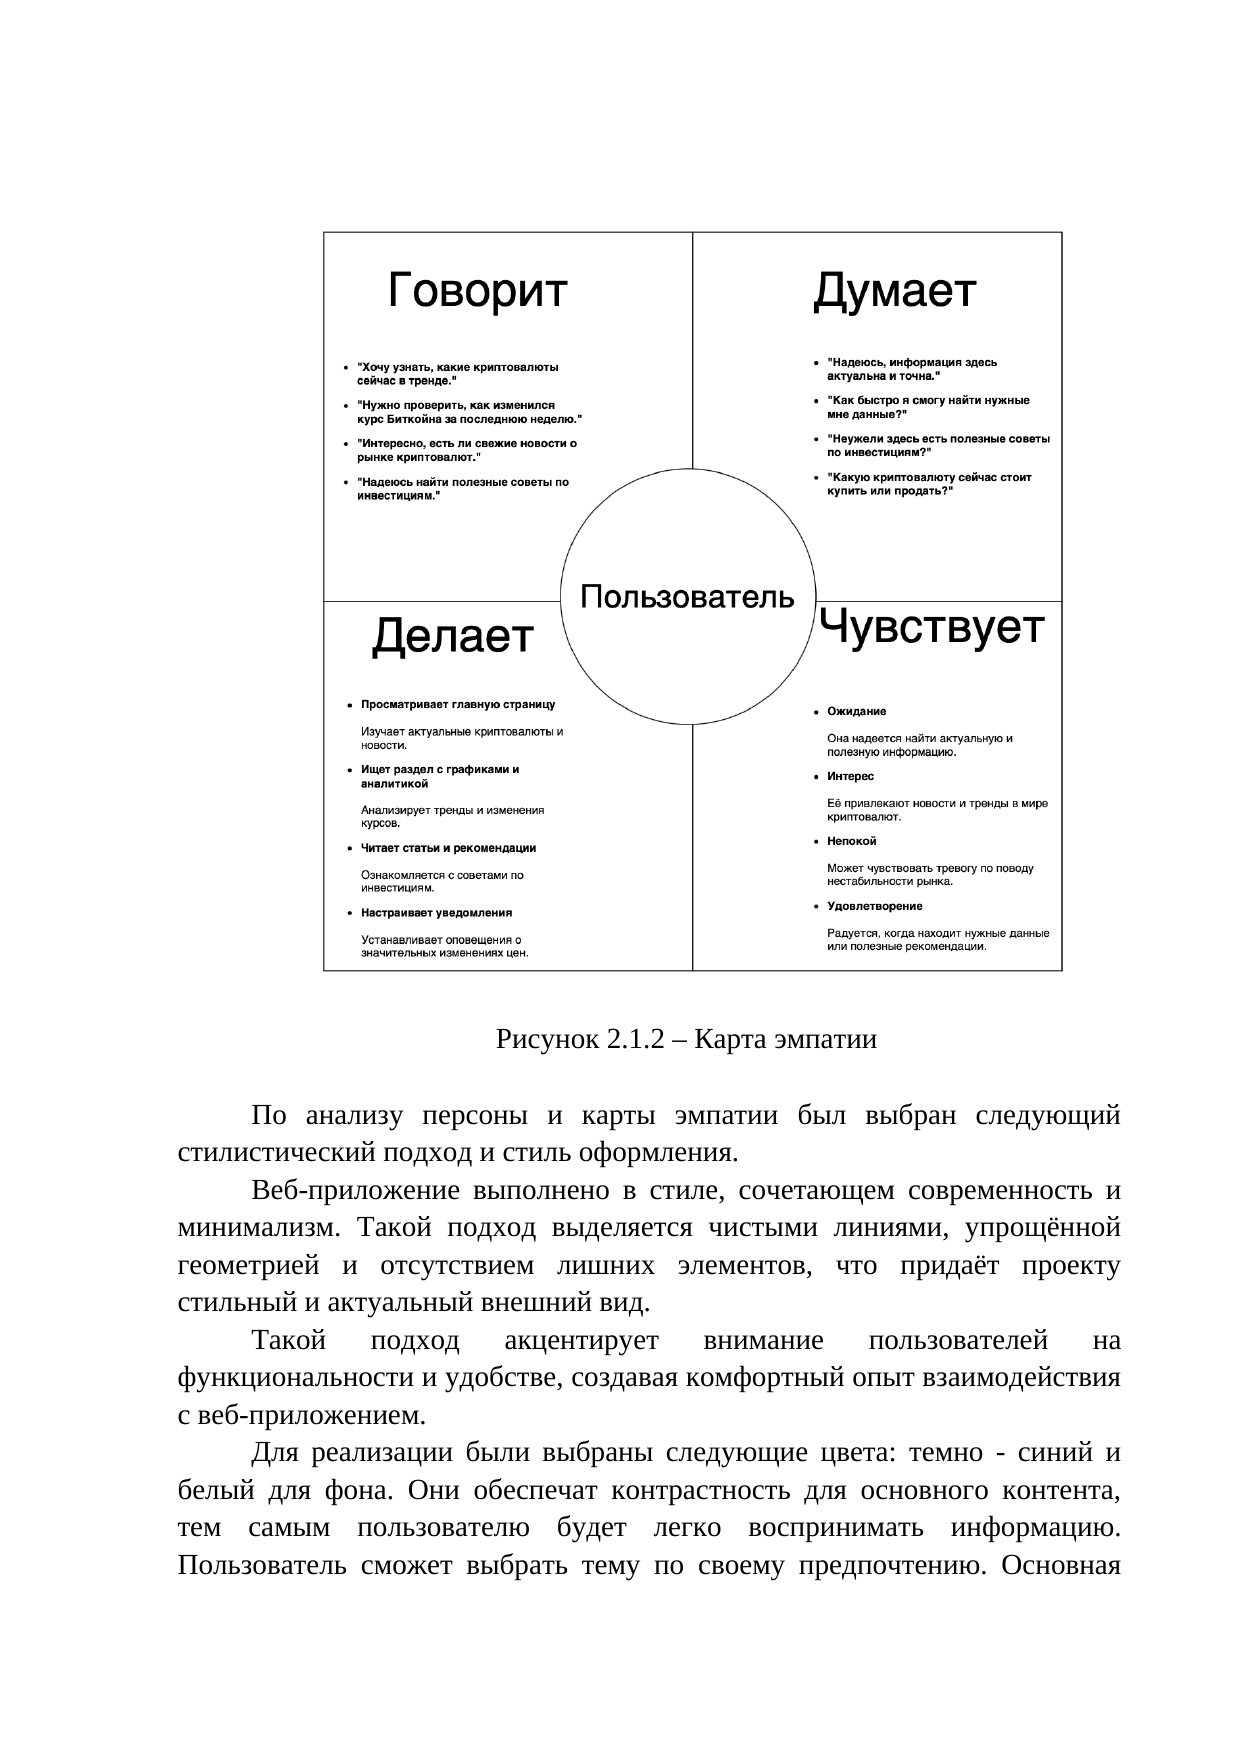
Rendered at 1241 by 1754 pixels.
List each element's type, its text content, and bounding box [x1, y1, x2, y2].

picture [302, 216, 1083, 989]
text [177, 1432, 1122, 1582]
text Такой подход акцентирует внимание пользователей на функциональности и удобстве, создавая комфортный опыт взаимодействия с веб-приложением. [177, 1319, 1122, 1432]
text Рисунок 2.1.2 – Карта эмпатии [177, 1018, 1122, 1056]
text Веб-приложение выполнено в стиле, сочетающем современность и минимализм. Такой подход выделяется чистыми линиями, упрощённой геометрией и отсутствием лишних элементов, что придаёт проекту стильный и актуальный внешний вид. [177, 1169, 1122, 1319]
text По анализу персоны и карты эмпатии был выбран следующий стилистический подход и стиль оформления. [177, 1094, 1122, 1169]
